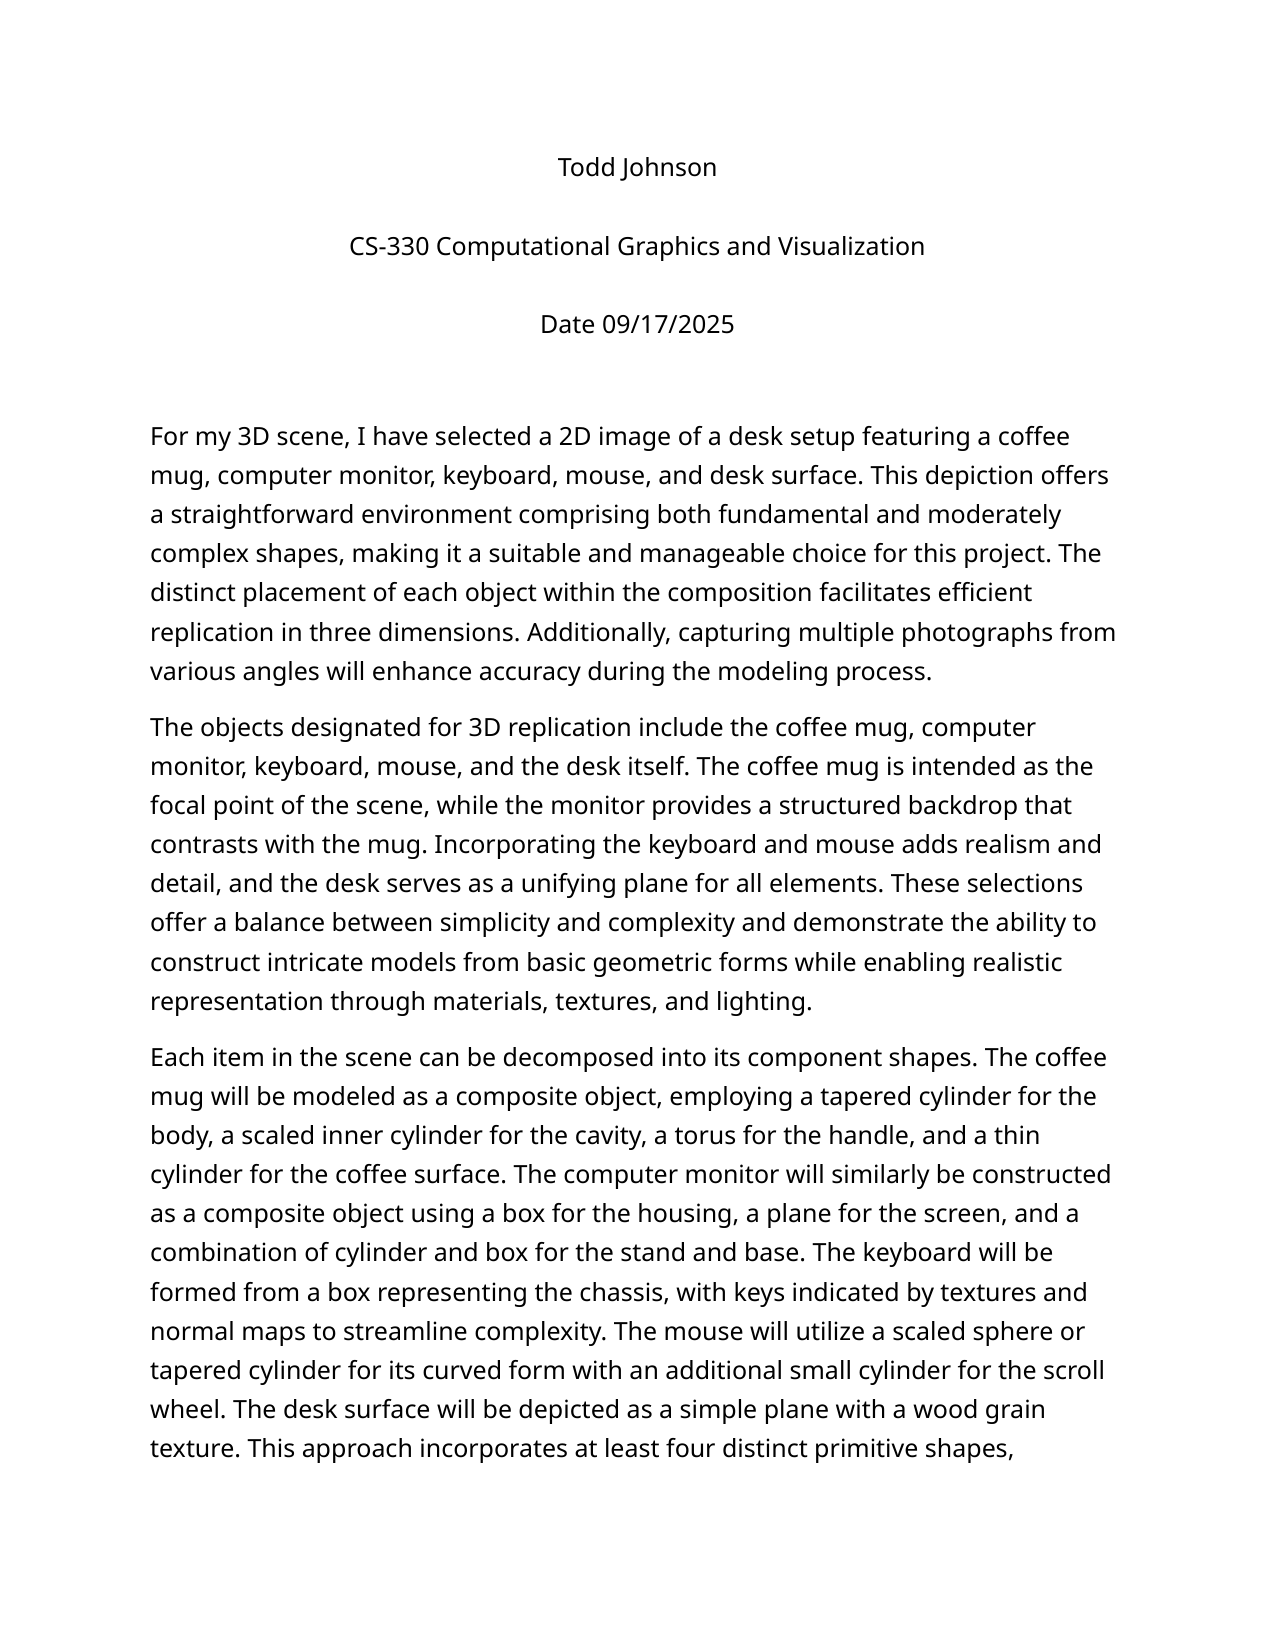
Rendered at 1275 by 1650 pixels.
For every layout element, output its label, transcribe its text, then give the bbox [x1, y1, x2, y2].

text The objects designated for 3D replication include the coffee mug, computer monitor, keyboard, mouse, and the desk itself. The coffee mug is intended as the focal point of the scene, while the monitor provides a structured backdrop that contrasts with the mug. Incorporating the keyboard and mouse adds realism and detail, and the desk serves as a unifying plane for all elements. These selections offer a balance between simplicity and complexity and demonstrate the ability to construct intricate models from basic geometric forms while enabling realistic representation through materials, textures, and lighting. [150, 709, 1125, 1017]
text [150, 1039, 1125, 1465]
text For my 3D scene, I have selected a 2D image of a desk setup featuring a coffee mug, computer monitor, keyboard, mouse, and desk surface. This depiction offers a straightforward environment comprising both fundamental and moderately complex shapes, making it a suitable and manageable choice for this project. The distinct placement of each object within the composition facilitates efficient replication in three dimensions. Additionally, capturing multiple photographs from various angles will enhance accuracy during the modeling process. [150, 418, 1125, 687]
text Todd Johnson CS-330 Computational Graphics and Visualization Date 09/17/2025 [150, 150, 1125, 341]
